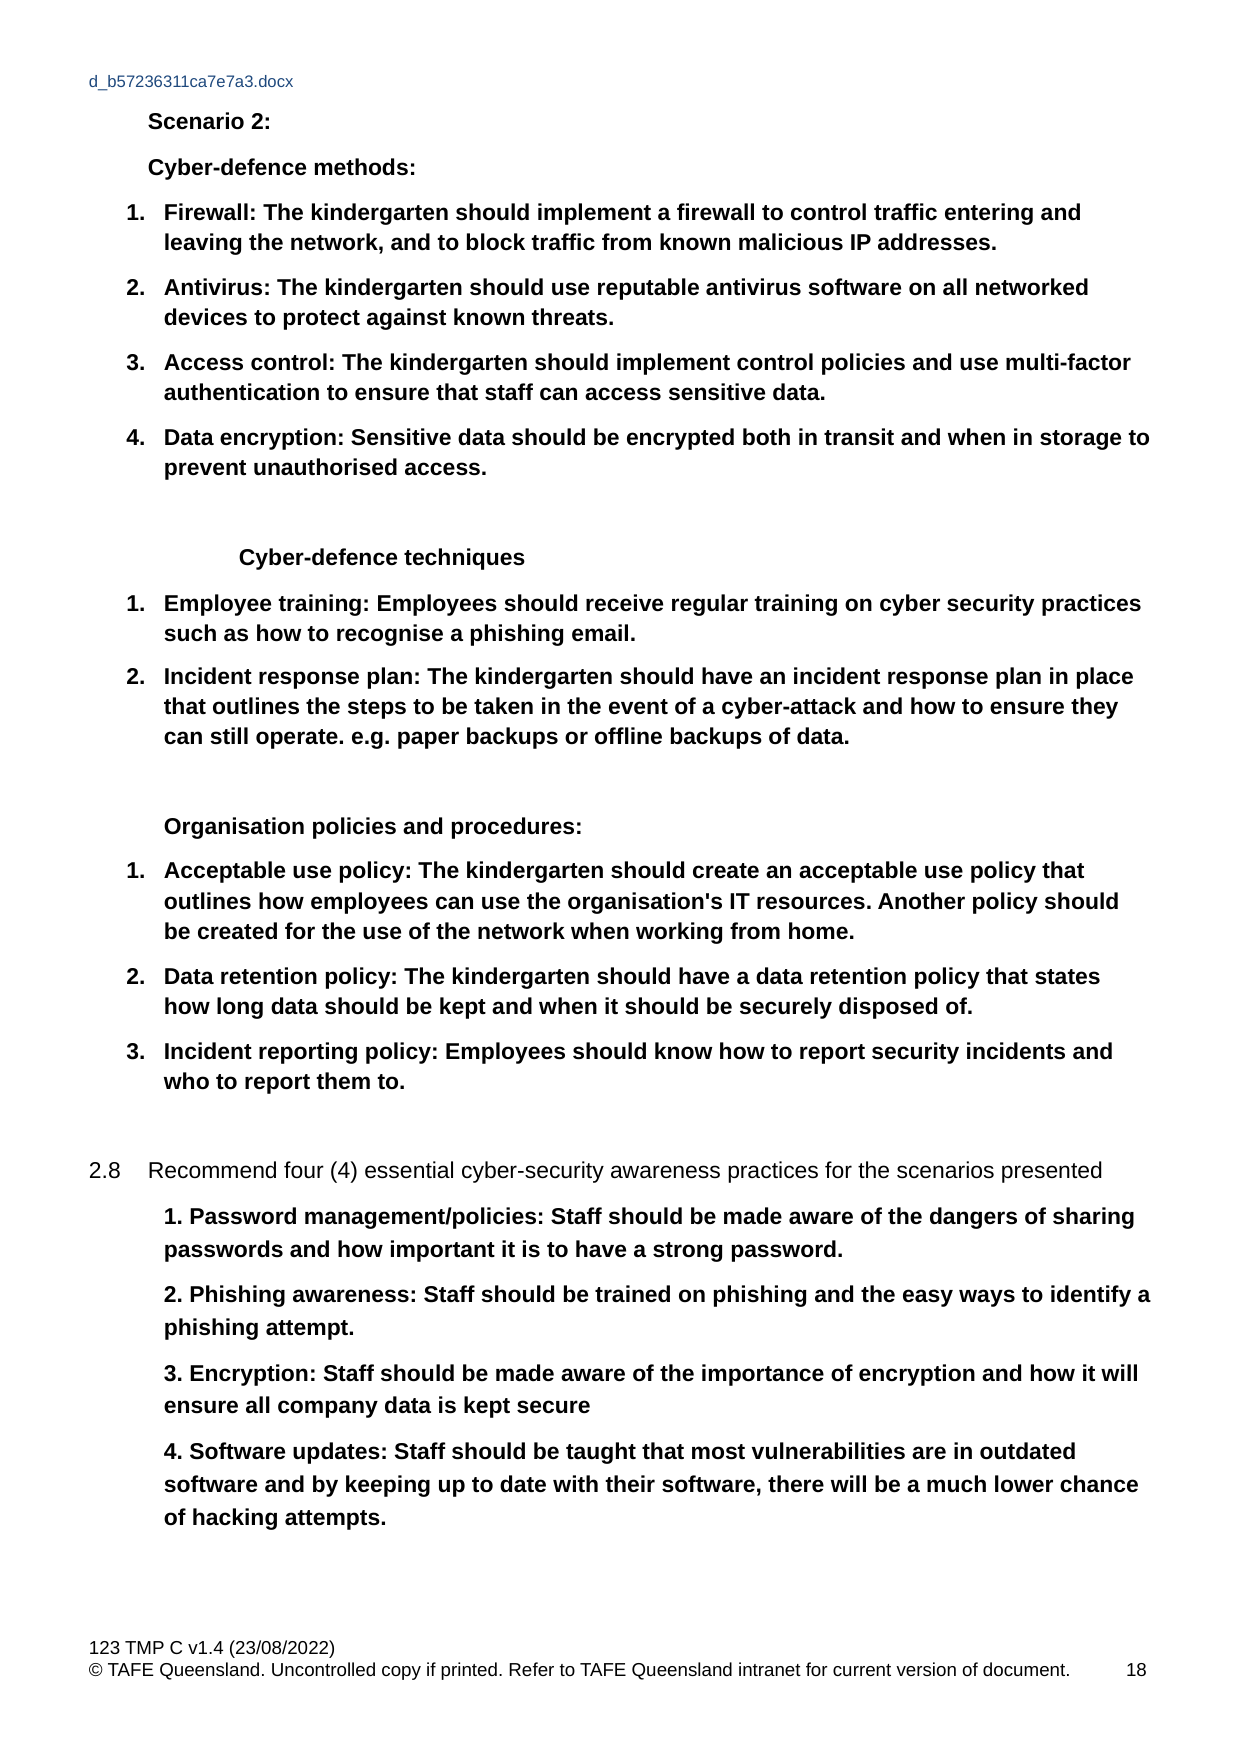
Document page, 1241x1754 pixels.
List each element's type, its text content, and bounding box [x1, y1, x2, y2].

list 4. Software updates: Staff should be taught that most vulnerabilities are in outdated software and by keeping up to date with their software, there will be a much lower chance of hacking attempts. [164, 1438, 1152, 1530]
list 3. Encryption: Staff should be made aware of the importance of encryption and how it will ensure all company data is kept secure [164, 1359, 1152, 1419]
list 1. Password management/policies: Staff should be made aware of the dangers of sharing passwords and how important it is to have a strong password. [164, 1203, 1152, 1262]
list Acceptable use policy: The kindergarten should create an acceptable use policy that outlines how employees can use the organisation's IT resources. Another policy should be created for the use of the network when working from home. [126, 857, 1152, 944]
list Data encryption: Sensitive data should be encrypted both in transit and when in storage to prevent unauthorised access. [126, 424, 1152, 481]
text Organisation policies and procedures: [89, 813, 1152, 839]
list Scenario 2: [148, 108, 1152, 134]
list Cyber-defence techniques [164, 544, 1152, 571]
list 2. Phishing awareness: Staff should be trained on phishing and the easy ways to identify a phishing attempt. [164, 1281, 1152, 1341]
list Recommend four (4) essential cyber-security awareness practices for the scenarios presented [89, 1157, 1152, 1184]
list Cyber-defence methods: [148, 153, 1152, 180]
list Data retention policy: The kindergarten should have a data retention policy that states how long data should be kept and when it should be securely disposed of. [126, 963, 1152, 1019]
list Access control: The kindergarten should implement control policies and use multi-factor authentication to ensure that staff can access sensitive data. [126, 349, 1152, 406]
list Antivirus: The kindergarten should use reputable antivirus software on all networked devices to protect against known threats. [126, 274, 1152, 331]
list Incident response plan: The kindergarten should have an incident response plan in place that outlines the steps to be taken in the event of a cyber-attack and how to ensure they can still operate. e.g. paper backups or offline backups of data. [126, 663, 1152, 749]
list Incident reporting policy: Employees should know how to report security incidents and who to report them to. [126, 1038, 1152, 1094]
list Employee training: Employees should receive regular training on cyber security practices such as how to recognise a phishing email. [126, 590, 1152, 646]
